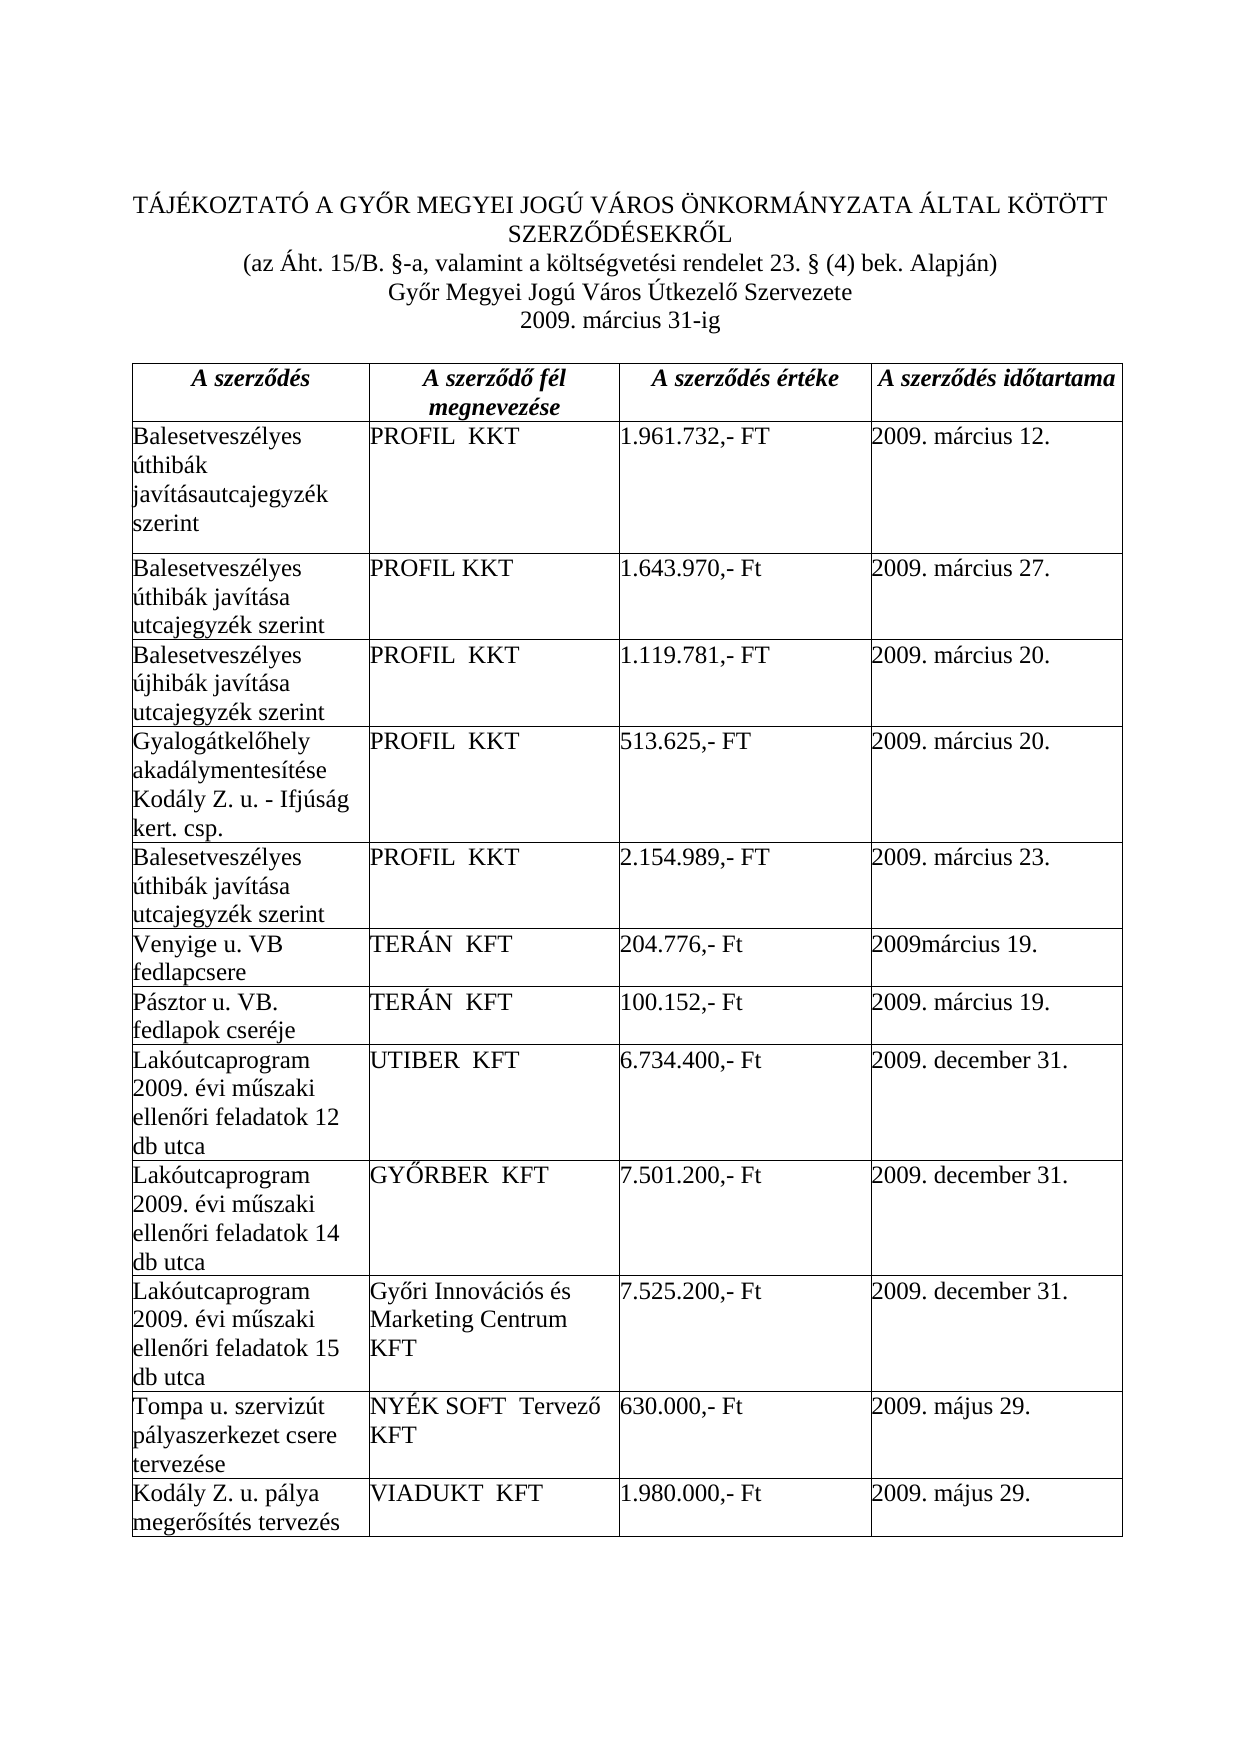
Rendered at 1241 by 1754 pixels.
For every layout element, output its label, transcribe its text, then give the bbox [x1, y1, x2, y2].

table_cell 2009. március 12. [872, 422, 1122, 552]
table_header A szerződés időtartama [872, 364, 1122, 421]
table_cell 2009. március 20. [872, 727, 1122, 841]
text (az Áht. 15/B. §-a, valamint a költségvetési rendelet 23. § (4) bek. Alapján) [118, 248, 1122, 277]
table_cell 2009. december 31. [872, 1276, 1122, 1391]
table_cell 2009. december 31. [872, 1045, 1122, 1160]
table_cell Gyalogátkelőhely akadálymentesítése Kodály Z. u. - Ifjúság kert. csp. [133, 727, 369, 841]
table_cell 2009. december 31. [872, 1161, 1122, 1275]
table_cell 204.776,- Ft [620, 929, 871, 986]
table_cell Balesetveszélyes újhibák javítása utcajegyzék szerint [133, 640, 369, 726]
table_cell PROFIL KKT [370, 727, 619, 841]
table_cell 2.154.989,- FT [620, 843, 871, 928]
table_cell 1.119.781,- FT [620, 640, 871, 726]
table_cell NYÉK SOFT Tervező KFT [370, 1392, 619, 1478]
table_cell TERÁN KFT [370, 987, 619, 1044]
table_cell Venyige u. VB fedlapcsere [133, 929, 369, 986]
table_cell GYŐRBER KFT [370, 1161, 619, 1275]
table_cell PROFIL KKT [370, 640, 619, 726]
table_cell 2009. március 19. [872, 987, 1122, 1044]
table_cell TERÁN KFT [370, 929, 619, 986]
table_cell Lakóutcaprogram 2009. évi műszaki ellenőri feladatok 14 db utca [133, 1161, 369, 1275]
table_cell 513.625,- FT [620, 727, 871, 841]
table_cell 1.961.732,- FT [620, 422, 871, 552]
text 2009. március 31-ig [118, 305, 1122, 334]
table_cell PROFIL KKT [370, 554, 619, 639]
table_cell PROFIL KKT [370, 843, 619, 928]
table_cell Győri Innovációs és Marketing Centrum KFT [370, 1276, 619, 1391]
table_cell 2009. május 29. [872, 1479, 1122, 1536]
table_cell Lakóutcaprogram 2009. évi műszaki ellenőri feladatok 12 db utca [133, 1045, 369, 1160]
table_cell 2009. március 20. [872, 640, 1122, 726]
table_cell 630.000,- Ft [620, 1392, 871, 1478]
table_cell VIADUKT KFT [370, 1479, 619, 1536]
table_cell UTIBER KFT [370, 1045, 619, 1160]
table_cell 2009március 19. [872, 929, 1122, 986]
text TÁJÉKOZTATÓ A GYŐR MEGYEI JOGÚ VÁROS ÖNKORMÁNYZATA ÁLTAL KÖTÖTT SZERZŐDÉSEKRŐL [118, 190, 1122, 248]
table_cell 1.643.970,- Ft [620, 554, 871, 639]
table_cell 7.501.200,- Ft [620, 1161, 871, 1275]
table_cell 2009. március 27. [872, 554, 1122, 639]
table_cell 6.734.400,- Ft [620, 1045, 871, 1160]
table_cell 2009. március 23. [872, 843, 1122, 928]
table_cell PROFIL KKT [370, 422, 619, 552]
table_header A szerződő fél megnevezése [370, 364, 619, 421]
table_cell Lakóutcaprogram 2009. évi műszaki ellenőri feladatok 15 db utca [133, 1276, 369, 1391]
table_cell Balesetveszélyes úthibák javítása utcajegyzék szerint [133, 554, 369, 639]
table_cell Balesetveszélyes úthibák javítása utcajegyzék szerint [133, 843, 369, 928]
table_header A szerződés [133, 364, 369, 421]
text Győr Megyei Jogú Város Útkezelő Szervezete [118, 277, 1122, 305]
table_cell Kodály Z. u. pálya megerősítés tervezés [133, 1479, 369, 1536]
table_cell Balesetveszélyes úthibák javításautcajegyzék szerint [133, 422, 369, 552]
table_cell 7.525.200,- Ft [620, 1276, 871, 1391]
table_cell 1.980.000,- Ft [620, 1479, 871, 1536]
table_cell 100.152,- Ft [620, 987, 871, 1044]
table_cell Tompa u. szervizút pályaszerkezet csere tervezése [133, 1392, 369, 1478]
table_cell Pásztor u. VB. fedlapok cseréje [133, 987, 369, 1044]
table_header A szerződés értéke [620, 364, 871, 421]
table_cell 2009. május 29. [872, 1392, 1122, 1478]
